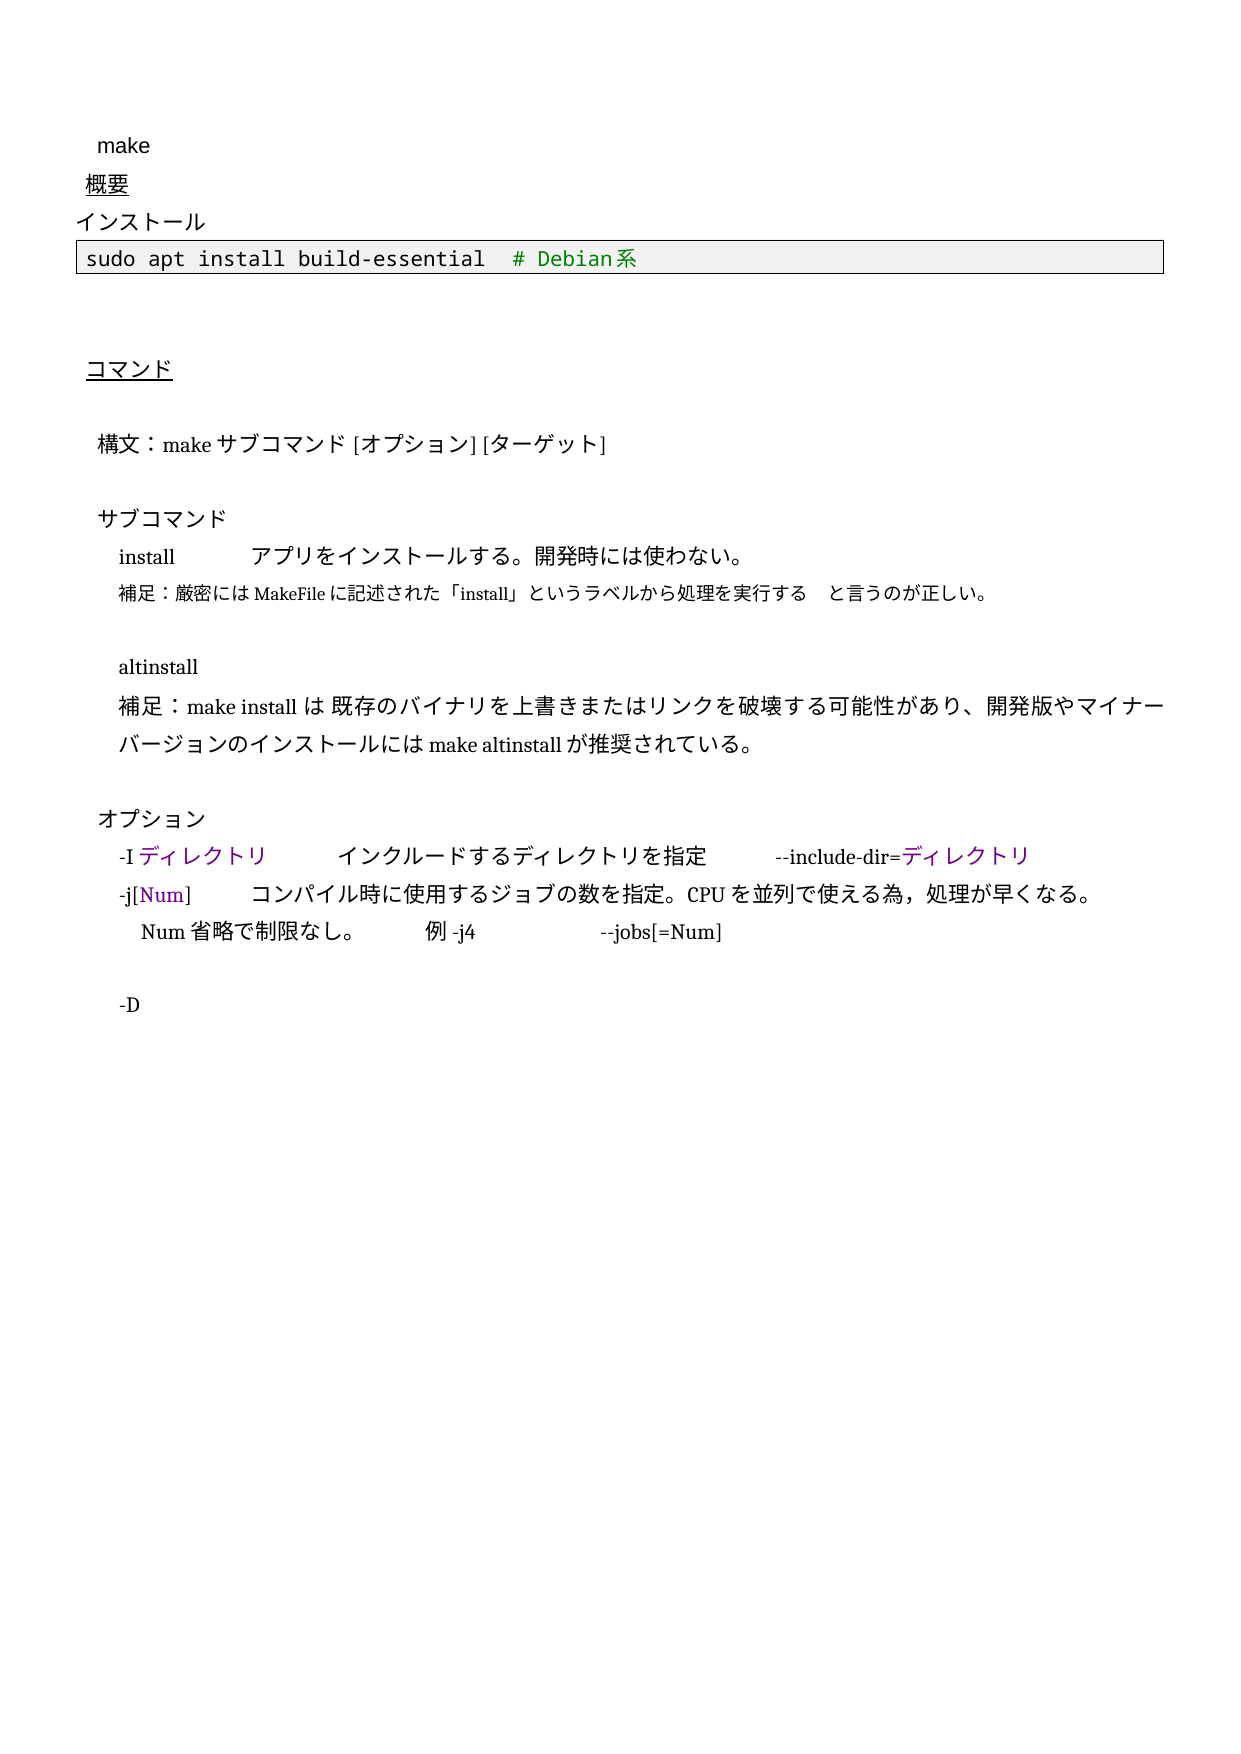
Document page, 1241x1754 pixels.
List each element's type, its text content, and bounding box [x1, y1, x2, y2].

text -I ディレクトリ インクルードするディレクトリを指定 --include-dir=ディレクトリ [119, 836, 1165, 874]
text altinstall [119, 649, 1165, 686]
text サブコマンド [97, 499, 1165, 536]
text 構文：make サブコマンド [オプション] [ターゲット] [97, 424, 1165, 461]
text 補足：make install は 既存のバイナリを上書きまたはリンクを破壊する可能性があり、開発版やマイナーバージョンのインストールにはmake altinstall が推奨されている。 [119, 686, 1165, 761]
text -j[Num] コンパイル時に使用するジョブの数を指定。CPUを並列で使える為，処理が早くなる。 [119, 874, 1165, 911]
subtitle 概要 [85, 164, 1155, 202]
text -D [119, 986, 1165, 1024]
subtitle コマンド [85, 349, 1155, 386]
text sudo apt install build-essential # Debian系 [77, 241, 1163, 273]
text 補足：厳密にはMakeFileに記述された「install」というラベルから処理を実行する と言うのが正しい。 [119, 574, 1165, 611]
text オプション [97, 799, 1165, 836]
text インストール [75, 202, 1165, 239]
text Num省略で制限なし。 例 -j4 --jobs[=Num] [141, 911, 1165, 949]
subtitle make [97, 127, 1143, 164]
text install アプリをインストールする。開発時には使わない。 [119, 536, 1165, 574]
